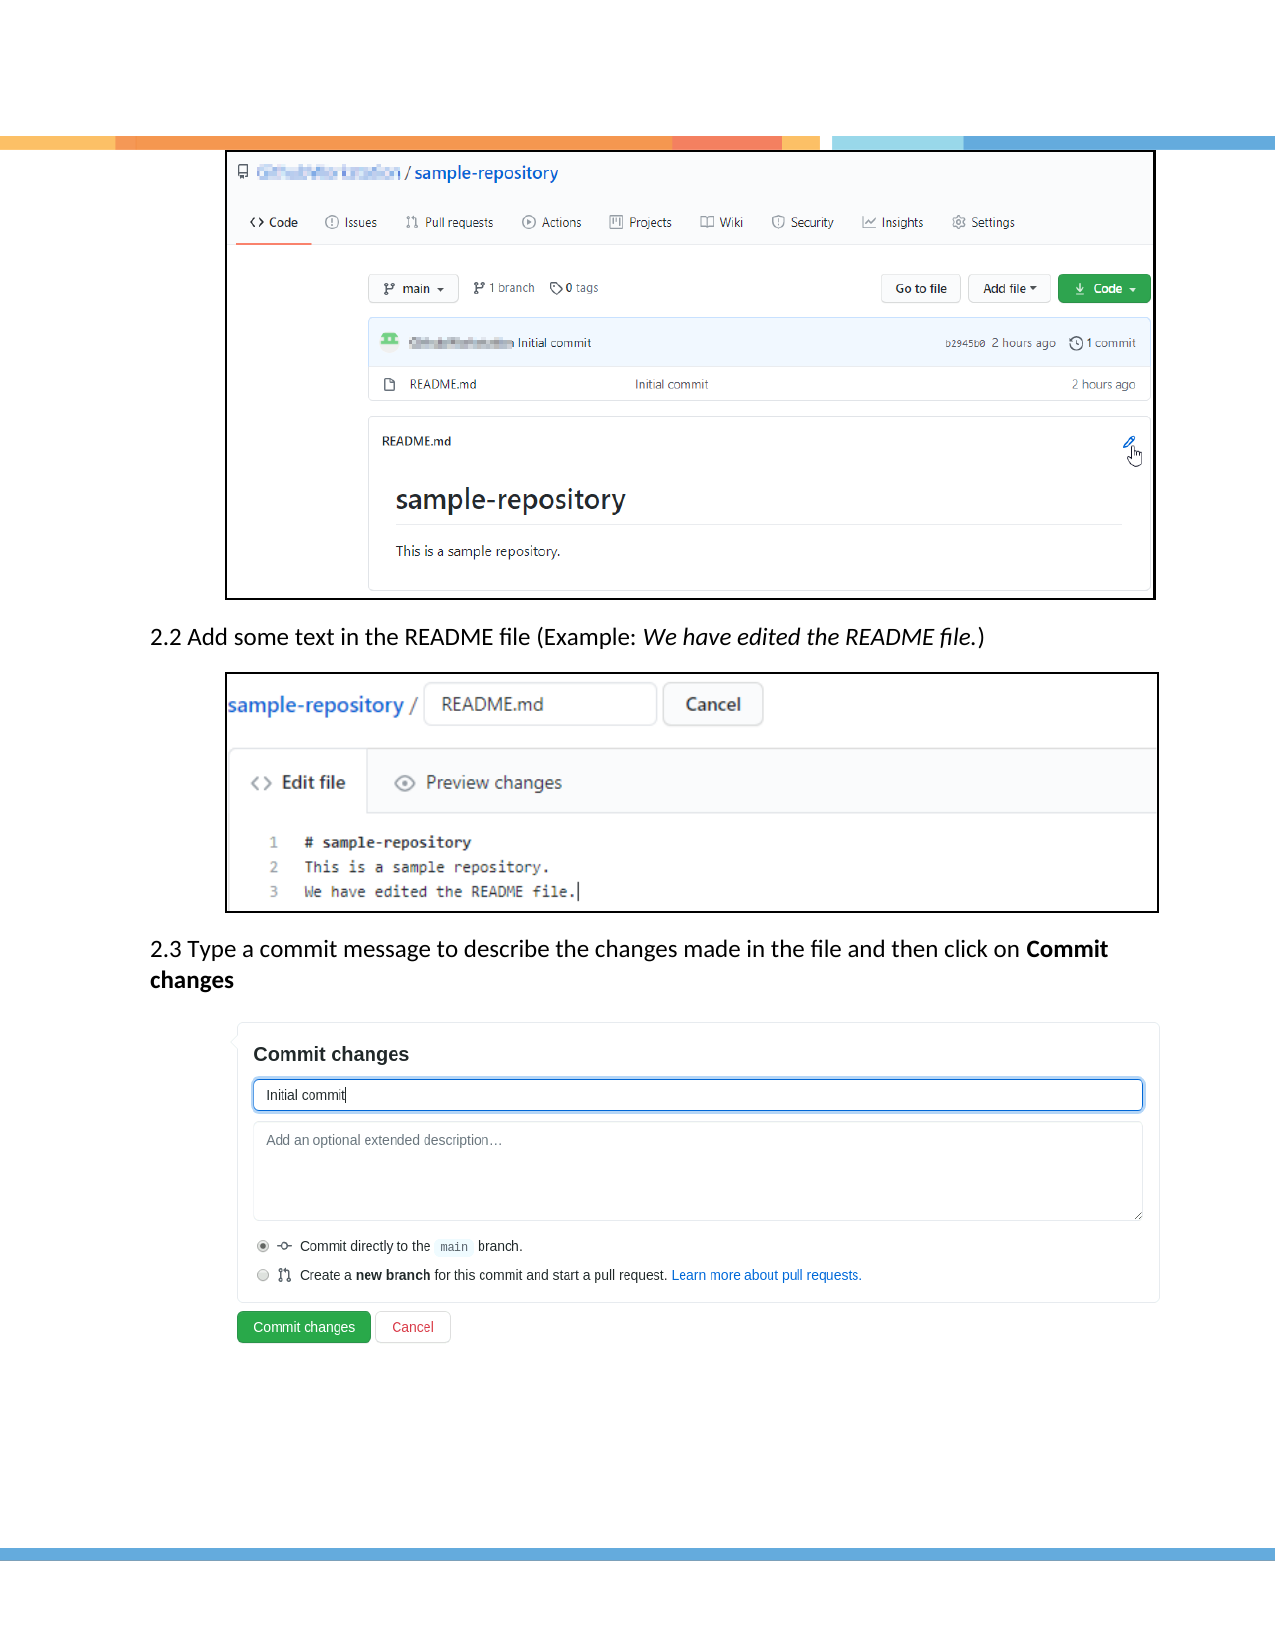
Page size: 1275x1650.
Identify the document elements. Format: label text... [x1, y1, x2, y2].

text 2.2 Add some text in the README file (Example: We have edited the README file.) [150, 621, 1125, 651]
picture [0, 136, 1275, 150]
picture [227, 674, 1157, 911]
picture [227, 152, 1153, 598]
text 2.3 Type a commit message to describe the changes made in the file and then click on Commit changes [150, 934, 1125, 995]
picture [0, 1548, 1275, 1562]
picture [225, 1015, 1170, 1352]
